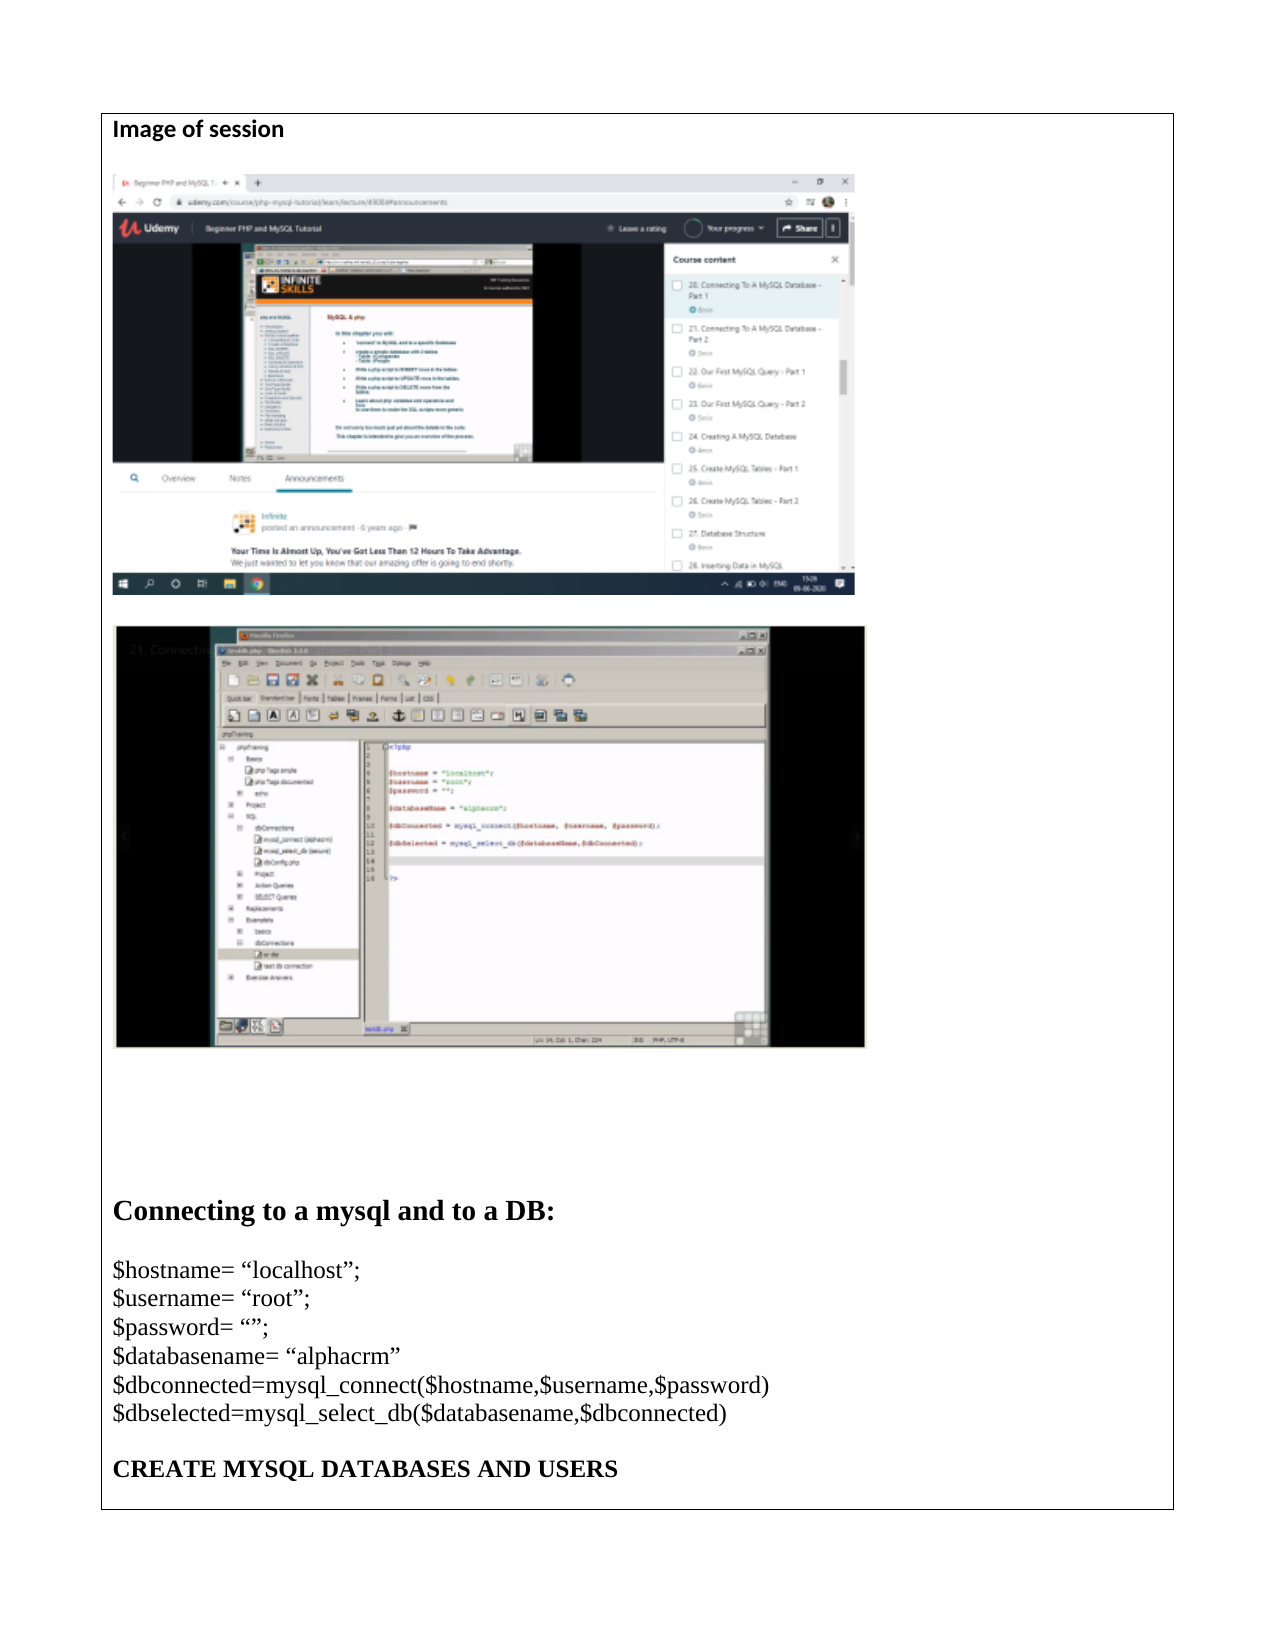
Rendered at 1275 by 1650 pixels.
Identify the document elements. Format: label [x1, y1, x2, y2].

picture [112, 174, 855, 595]
picture [112, 625, 868, 1049]
table_cell [102, 114, 1173, 1509]
